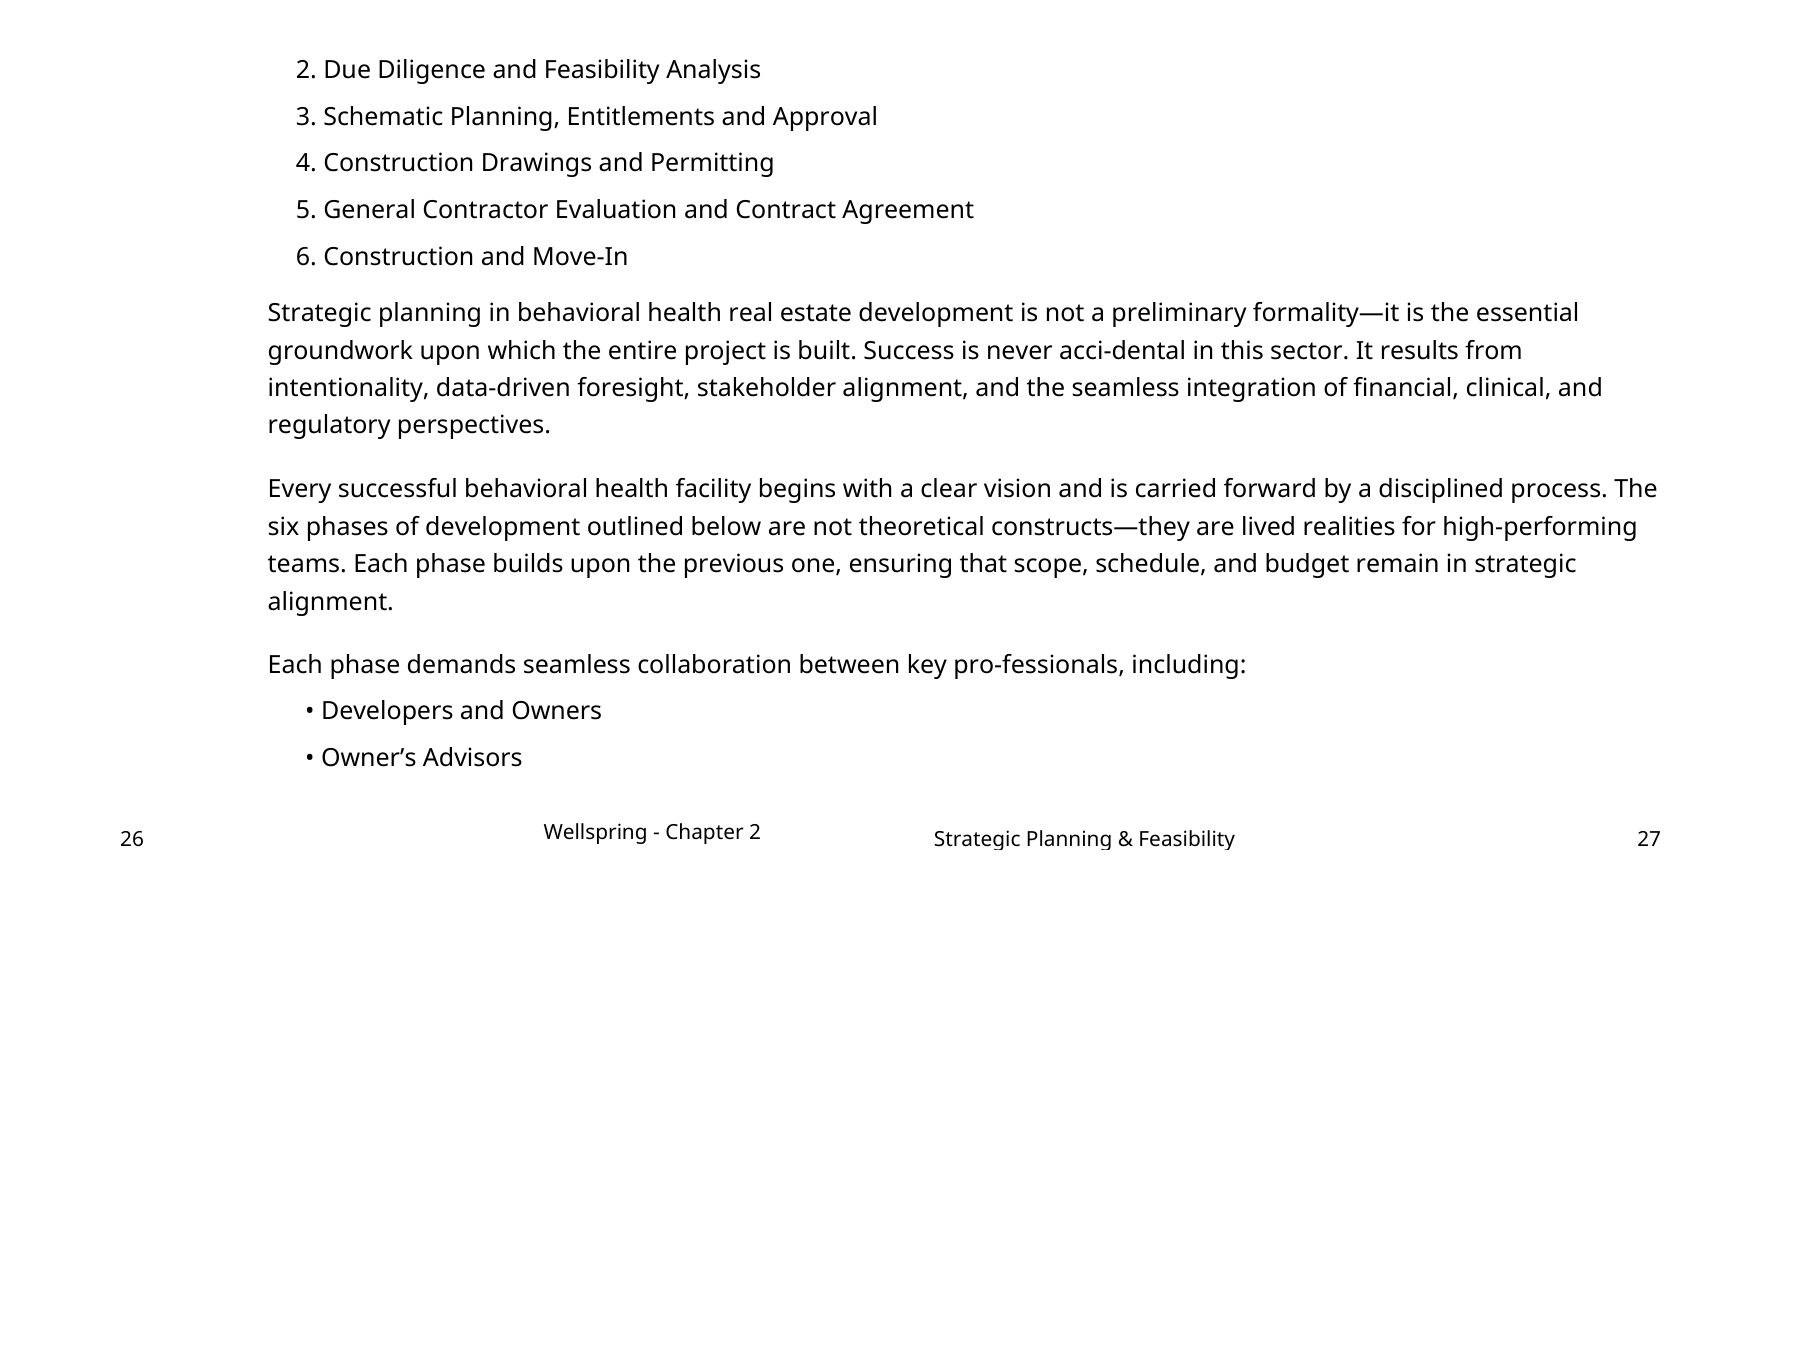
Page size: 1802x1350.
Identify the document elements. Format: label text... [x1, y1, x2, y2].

text • Developers and Owners [305, 693, 1675, 727]
text 4. Construction Drawings and Permitting [296, 145, 1675, 179]
text 2. Due Diligence and Feasibility Analysis [296, 51, 1675, 85]
table_header Strategic Planning & Feasibility Analysis [891, 817, 1277, 850]
text Every successful behavioral health facility begins with a clear vision and is carried forward by a disciplined process. The six phases of development outlined below are not theoretical constructs—they are lived realities for high-performing teams. Each phase builds upon the previous one, ensuring that scope, schedule, and budget remain in strategic alignment. [267, 471, 1675, 617]
table_header Wellspring - Chapter 2 [506, 817, 891, 850]
table_header 27 [1277, 817, 1663, 850]
text 5. General Contractor Evaluation and Contract Agreement [296, 192, 1675, 226]
text 6. Construction and Move-In [296, 239, 1675, 273]
text Each phase demands seamless collaboration between key pro-fessionals, including: [267, 647, 1660, 681]
table_header 26 [120, 817, 506, 850]
text Strategic planning in behavioral health real estate development is not a preliminary formality—it is the essential groundwork upon which the entire project is built. Success is never acci-dental in this sector. It results from intentionality, data-driven foresight, stakeholder alignment, and the seamless integration of financial, clinical, and regulatory perspectives. [267, 295, 1675, 441]
text • Owner’s Advisors [305, 740, 1675, 774]
text 3. Schematic Planning, Entitlements and Approval [296, 98, 1675, 132]
